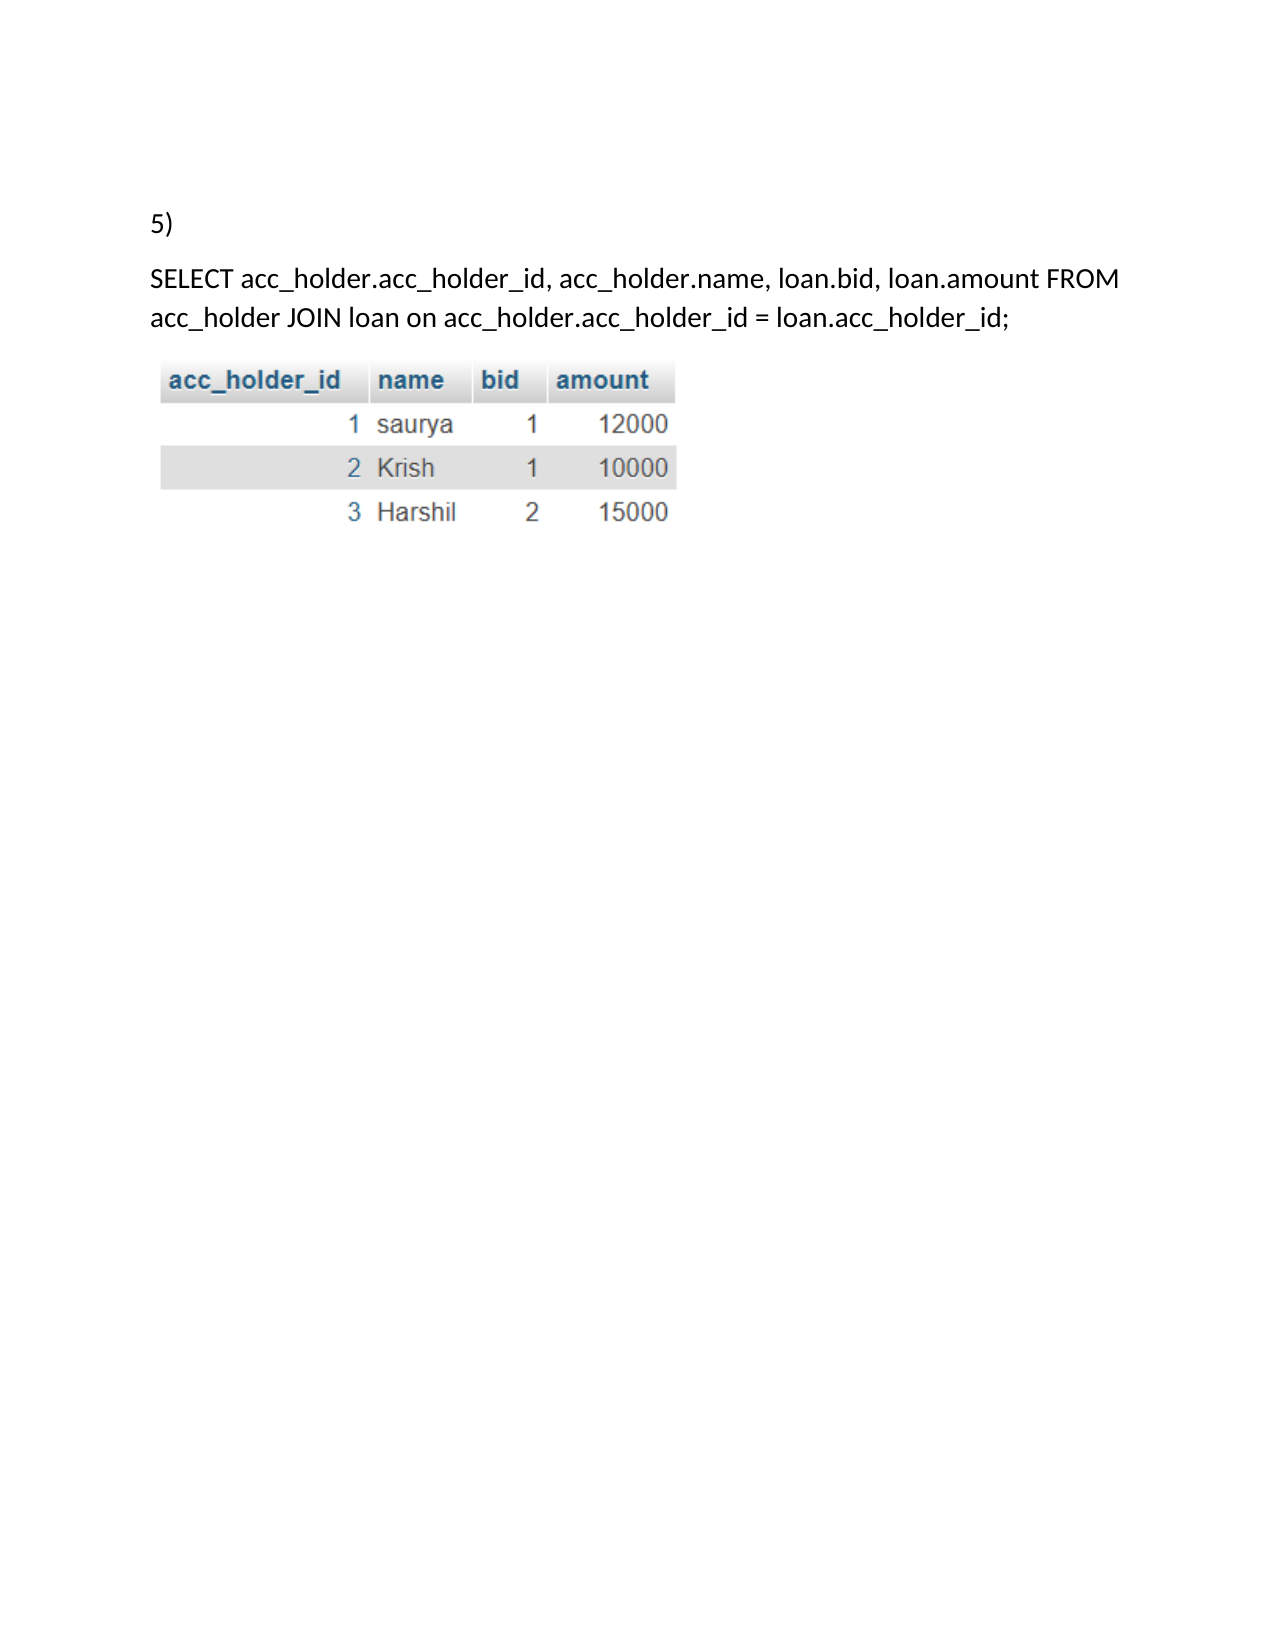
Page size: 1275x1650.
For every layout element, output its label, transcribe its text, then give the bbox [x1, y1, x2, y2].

picture [150, 353, 680, 548]
text SELECT acc_holder.acc_holder_id, acc_holder.name, loan.bid, loan.amount FROM acc_holder JOIN loan on acc_holder.acc_holder_id = loan.acc_holder_id; [150, 260, 1125, 334]
text 5) [150, 205, 1125, 241]
